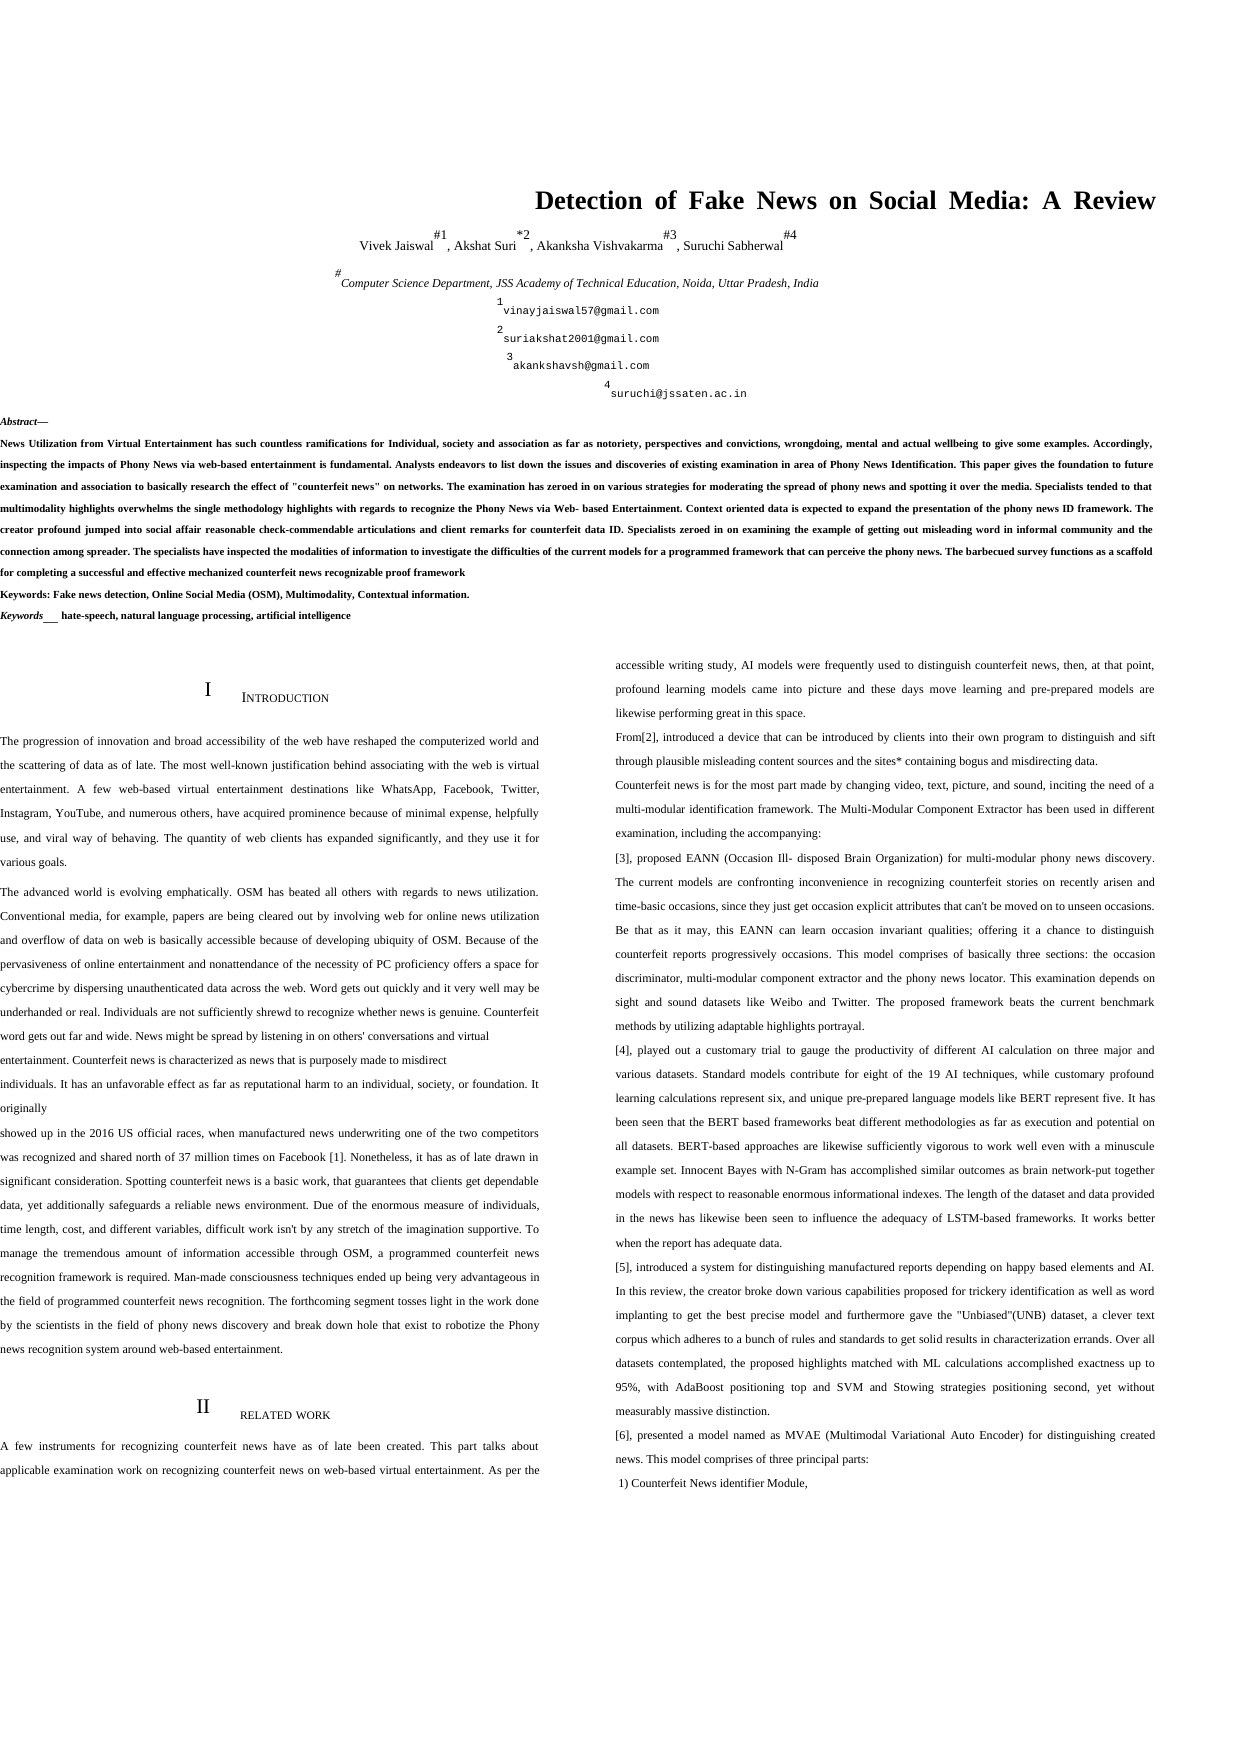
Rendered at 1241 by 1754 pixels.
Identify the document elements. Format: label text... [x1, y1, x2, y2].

text #Computer Science Department, JSS Academy of Technical Education, Noida, Uttar Pradesh, India [0, 266, 1156, 290]
text News Utilization from Virtual Entertainment has such countless ramifications for Individual, society and association as far as notoriety, perspectives and convictions, wrongdoing, mental and actual wellbeing to give some examples. Accordingly, inspecting the impacts of Phony News via web-based entertainment is fundamental. Analysts endeavors to list down the issues and discoveries of existing examination in area of Phony News Identification. This paper gives the foundation to future examination and association to basically research the effect of "counterfeit news" on networks. The examination has zeroed in on various strategies for moderating the spread of phony news and spotting it over the media. Specialists tended to that multimodality highlights overwhelms the single methodology highlights with regards to recognize the Phony News via Web- based Entertainment. Context oriented data is expected to expand the presentation of the phony news ID framework. The creator profound jumped into social affair reasonable check-commendable articulations and client remarks for counterfeit data ID. Specialists zeroed in on examining the example of getting out misleading word in informal community and the connection among spreader. The specialists have inspected the modalities of information to investigate the difficulties of the current models for a programmed framework that can perceive the phony news. The barbecued survey functions as a scaffold for completing a successful and effective mechanized counterfeit news recognizable proof framework [0, 428, 1156, 579]
text 1) Counterfeit News identifier Module, [615, 1466, 1156, 1490]
text 2suriakshat2001@gmail.com [0, 324, 1156, 345]
text showed up in the 2016 US official races, when manufactured news underwriting one of the two competitors was recognized and shared north of 37 million times on Facebook [1]. Nonetheless, it has as of late drawn in significant consideration. Spotting counterfeit news is a basic work, that guarantees that clients get dependable data, yet additionally safeguards a reliable news environment. Due of the enormous measure of individuals, time length, cost, and different variables, difficult work isn't by any stretch of the imagination supportive. To manage the tremendous amount of information accessible through OSM, a programmed counterfeit news recognition framework is required. Man-made consciousness techniques ended up being very advantageous in the field of programmed counterfeit news recognition. The forthcoming segment tosses light in the work done by the scientists in the field of phony news discovery and break down hole that exist to robotize the Phony news recognition system around web-based entertainment. [0, 1116, 540, 1356]
title Detection of Fake News on Social Media: A Review [0, 162, 1156, 215]
text [3], proposed EANN (Occasion Ill- disposed Brain Organization) for multi-modular phony news discovery. The current models are confronting inconvenience in recognizing counterfeit stories on recently arisen and time-basic occasions, since they just get occasion explicit attributes that can't be moved on to unseen occasions. Be that as it may, this EANN can learn occasion invariant qualities; offering it a chance to distinguish counterfeit reports progressively occasions. This model comprises of basically three sections: the occasion discriminator, multi-modular component extractor and the phony news locator. This examination depends on sight and sound datasets like Weibo and Twitter. The proposed framework beats the current benchmark methods by utilizing adaptable highlights portrayal. [615, 841, 1156, 1033]
text 4suruchi@jssaten.ac.in [0, 379, 1156, 400]
text A few instruments for recognizing counterfeit news have as of late been created. This part talks about applicable examination work on recognizing counterfeit news on web-based virtual entertainment. As per the accessible writing study, AI models were frequently used to distinguish counterfeit news, then, at that point, profound learning models came into picture and these days move learning and pre-prepared models are likewise performing great in this space. [615, 648, 1156, 720]
text [5], introduced a system for distinguishing manufactured reports depending on happy based elements and AI. In this review, the creator broke down various capabilities proposed for trickery identification as well as word implanting to get the best precise model and furthermore gave the "Unbiased"(UNB) dataset, a clever text corpus which adheres to a bunch of rules and standards to get solid results in characterization errands. Over all datasets contemplated, the proposed highlights matched with ML calculations accomplished exactness up to 95%, with AdaBoost positioning top and SVM and Stowing strategies positioning second, yet without measurably massive distinction. [615, 1250, 1156, 1418]
text The advanced world is evolving emphatically. OSM has beated all others with regards to news utilization. Conventional media, for example, papers are being cleared out by involving web for online news utilization and overflow of data on web is basically accessible because of developing ubiquity of OSM. Because of the pervasiveness of online entertainment and nonattendance of the necessity of PC proficiency offers a space for cybercrime by dispersing unauthenticated data across the web. Word gets out quickly and it very well may be underhanded or real. Individuals are not sufficiently shrewd to recognize whether news is genuine. Counterfeit word gets out far and wide. News might be spread by listening in on others' conversations and virtual [0, 875, 540, 1043]
text 3akankshavsh@gmail.com [0, 352, 1156, 373]
text Abstract— [0, 407, 1156, 428]
text Keywords: Fake news detection, Online Social Media (OSM), Multimodality, Contextual information. [0, 579, 1156, 601]
text [6], presented a model named as MVAE (Multimodal Variational Auto Encoder) for distinguishing created news. This model comprises of three principal parts: [615, 1418, 1156, 1466]
list related work [0, 1394, 540, 1422]
text The progression of innovation and broad accessibility of the web have reshaped the computerized world and the scattering of data as of late. The most well-known justification behind associating with the web is virtual entertainment. A few web-based virtual entertainment destinations like WhatsApp, Facebook, Twitter, Instagram, YouTube, and numerous others, have acquired prominence because of minimal expense, helpfully use, and viral way of behaving. The quantity of web clients has expanded significantly, and they use it for various goals. [0, 724, 540, 869]
text 1vinayjaiswal57@gmail.com [0, 297, 1156, 318]
text individuals. It has an unfavorable effect as far as reputational harm to an individual, society, or foundation. It originally [0, 1067, 540, 1116]
text From[2], introduced a device that can be introduced by clients into their own program to distinguish and sift through plausible misleading content sources and the sites* containing bogus and misdirecting data. [615, 720, 1156, 768]
list Introduction [0, 677, 540, 706]
text [4], played out a customary trial to gauge the productivity of different AI calculation on three major and various datasets. Standard models contribute for eight of the 19 AI techniques, while customary profound learning calculations represent six, and unique pre-prepared language models like BERT represent five. It has been seen that the BERT based frameworks beat different methodologies as far as execution and potential on all datasets. BERT-based approaches are likewise sufficiently vigorous to work well even with a minuscule example set. Innocent Bayes with N-Gram has accomplished similar outcomes as brain network-put together models with respect to reasonable enormous informational indexes. The length of the dataset and data provided in the news has likewise been seen to influence the adequacy of LSTM-based frameworks. It works better when the report has adequate data. [615, 1033, 1156, 1250]
text Keywords— hate-speech, natural language processing, artificial intelligence [0, 601, 1156, 629]
text entertainment. Counterfeit news is characterized as news that is purposely made to misdirect [0, 1043, 540, 1067]
text Counterfeit news is for the most part made by changing video, text, picture, and sound, inciting the need of a multi-modular identification framework. The Multi-Modular Component Extractor has been used in different examination, including the accompanying: [615, 768, 1156, 841]
text Vivek Jaiswal#1, Akshat Suri*2, Akanksha Vishvakarma#3, Suruchi Sabherwal#4 [0, 227, 1156, 254]
